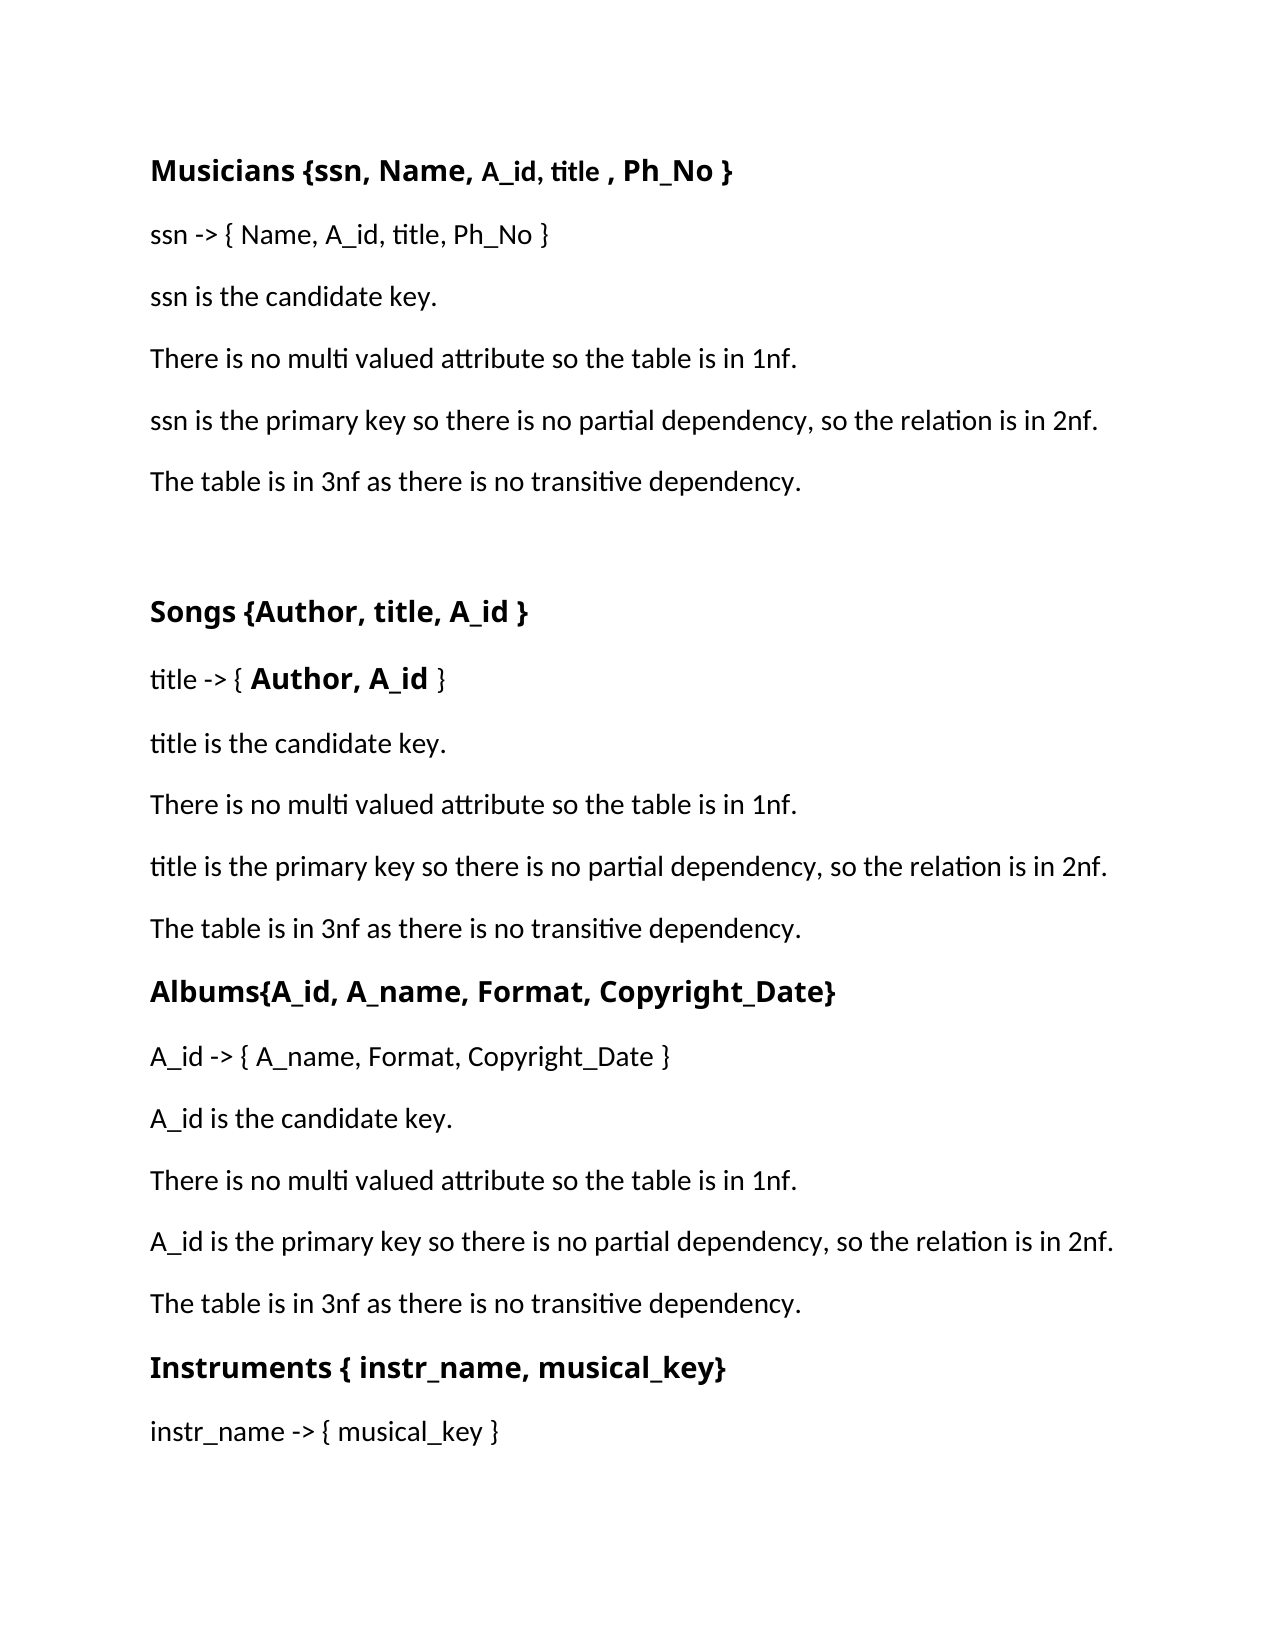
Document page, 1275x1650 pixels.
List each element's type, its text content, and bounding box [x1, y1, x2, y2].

text ssn is the candidate key. [150, 278, 1125, 314]
text Musicians {ssn, Name, A_id, title , Ph_No } [150, 150, 1125, 190]
text The table is in 3nf as there is no transitive dependency. [150, 463, 1125, 499]
text title -> { Author, A_id } [150, 658, 1125, 698]
text instr_name -> { musical_key } [150, 1413, 1125, 1449]
text title is the primary key so there is no partial dependency, so the relation is in 2nf. [150, 848, 1125, 884]
text ssn is the primary key so there is no partial dependency, so the relation is in 2nf. [150, 402, 1125, 437]
text Instruments { instr_name, musical_key} [150, 1347, 1125, 1387]
text The table is in 3nf as there is no transitive dependency. [150, 1285, 1125, 1321]
text A_id -> { A_name, Format, Copyright_Date } [150, 1038, 1125, 1074]
text There is no multi valued attribute so the table is in 1nf. [150, 340, 1125, 376]
text Songs {Author, title, A_id } [150, 592, 1125, 631]
text The table is in 3nf as there is no transitive dependency. [150, 910, 1125, 946]
text A_id is the candidate key. [150, 1100, 1125, 1136]
text title is the candidate key. [150, 725, 1125, 760]
text ssn -> { Name, A_id, title, Ph_No } [150, 216, 1125, 252]
text There is no multi valued attribute so the table is in 1nf. [150, 1162, 1125, 1197]
text Albums{A_id, A_name, Format, Copyright_Date} [150, 972, 1125, 1011]
text A_id is the primary key so there is no partial dependency, so the relation is in 2nf. [150, 1223, 1125, 1259]
text There is no multi valued attribute so the table is in 1nf. [150, 786, 1125, 822]
